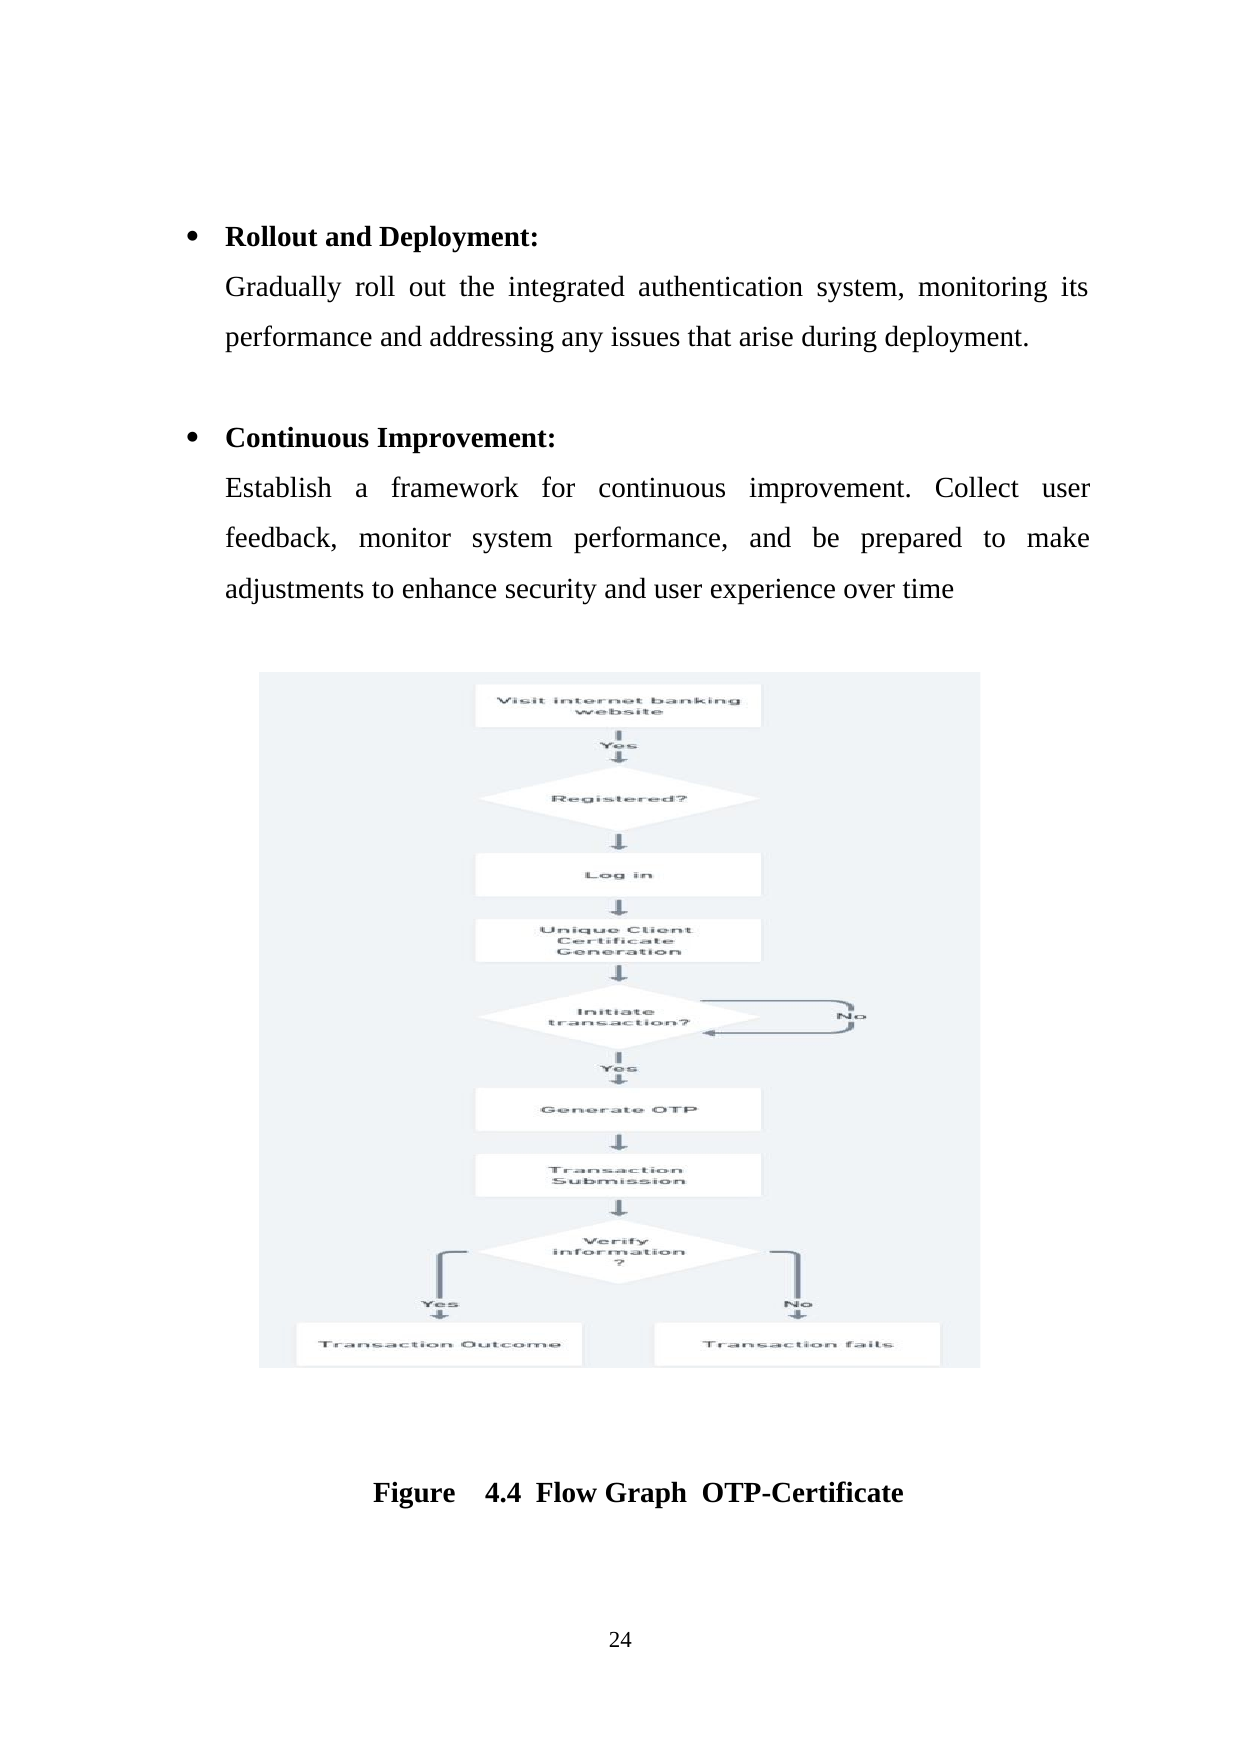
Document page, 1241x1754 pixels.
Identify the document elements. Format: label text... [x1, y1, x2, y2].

text Gradually roll out the integrated authentication system, monitoring its performance and addressing any issues that arise during deployment. [225, 269, 1089, 353]
subtitle Continuous Improvement: [187, 420, 1165, 454]
picture [259, 672, 981, 1368]
subtitle Rollout and Deployment: [187, 219, 1165, 253]
text Establish a framework for continuous improvement. Collect user feedback, monitor system performance, and be prepared to make adjustments to enhance security and user experience over time [225, 470, 1090, 604]
text Figure 4.4 Flow Graph OTP-Certificate [119, 1475, 1158, 1508]
